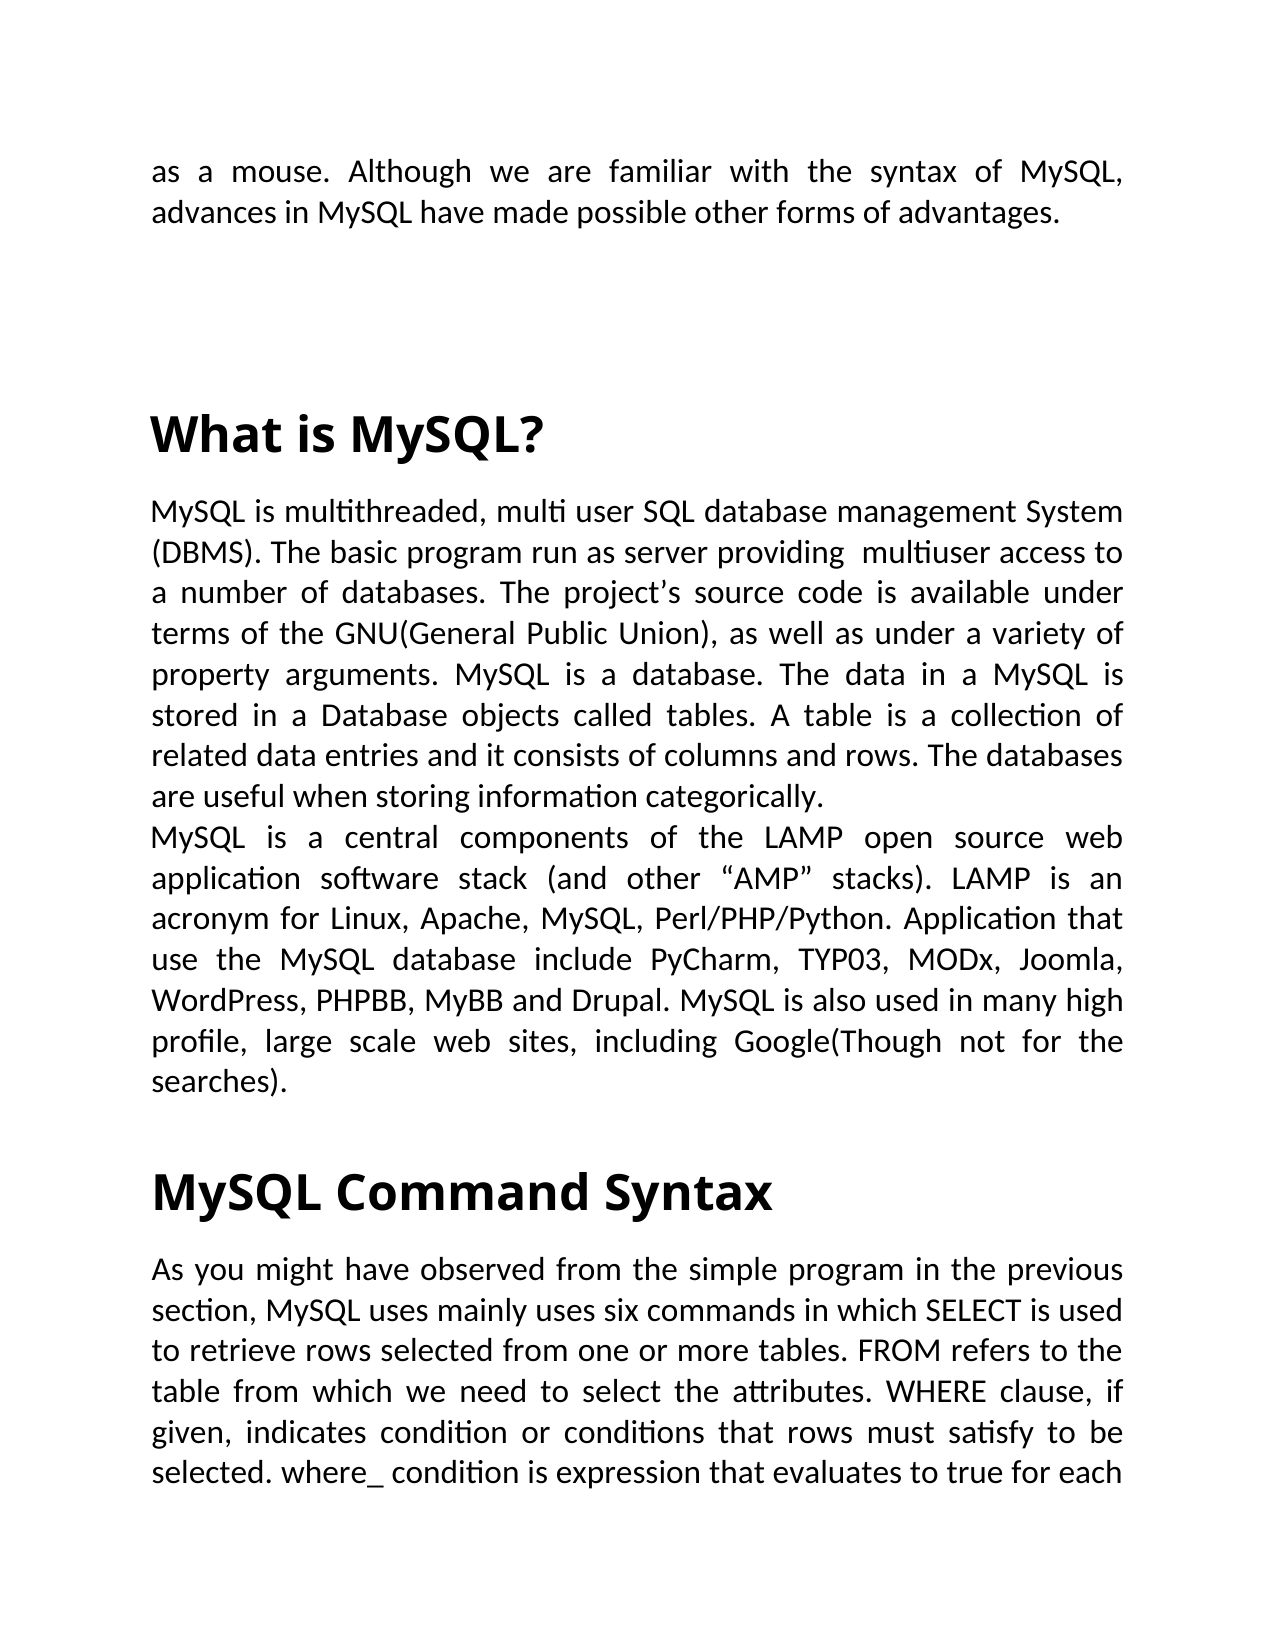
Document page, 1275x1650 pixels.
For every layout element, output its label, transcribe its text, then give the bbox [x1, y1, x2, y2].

text MySQL is a central components of the LAMP open source web application software stack (and other “AMP” stacks). LAMP is an acronym for Linux, Apache, MySQL, Perl/PHP/Python. Application that use the MySQL database include PyCharm, TYP03, MODx, Joomla, WordPress, PHPBB, MyBB and Drupal. MySQL is also used in many high profile, large scale web sites, including Google(Though not for the searches). [150, 816, 1125, 1101]
text MySQL is multithreaded, multi user SQL database management System (DBMS). The basic program run as server providing multiuser access to a number of databases. The project’s source code is available under terms of the GNU(General Public Union), as well as under a variety of property arguments. MySQL is a database. The data in a MySQL is stored in a Database objects called tables. A table is a collection of related data entries and it consists of columns and rows. The databases are useful when storing information categorically. [150, 490, 1125, 816]
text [151, 1248, 1125, 1492]
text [150, 150, 1125, 231]
text What is MySQL? [150, 399, 1125, 467]
text MySQL Command Syntax [151, 1157, 1125, 1225]
